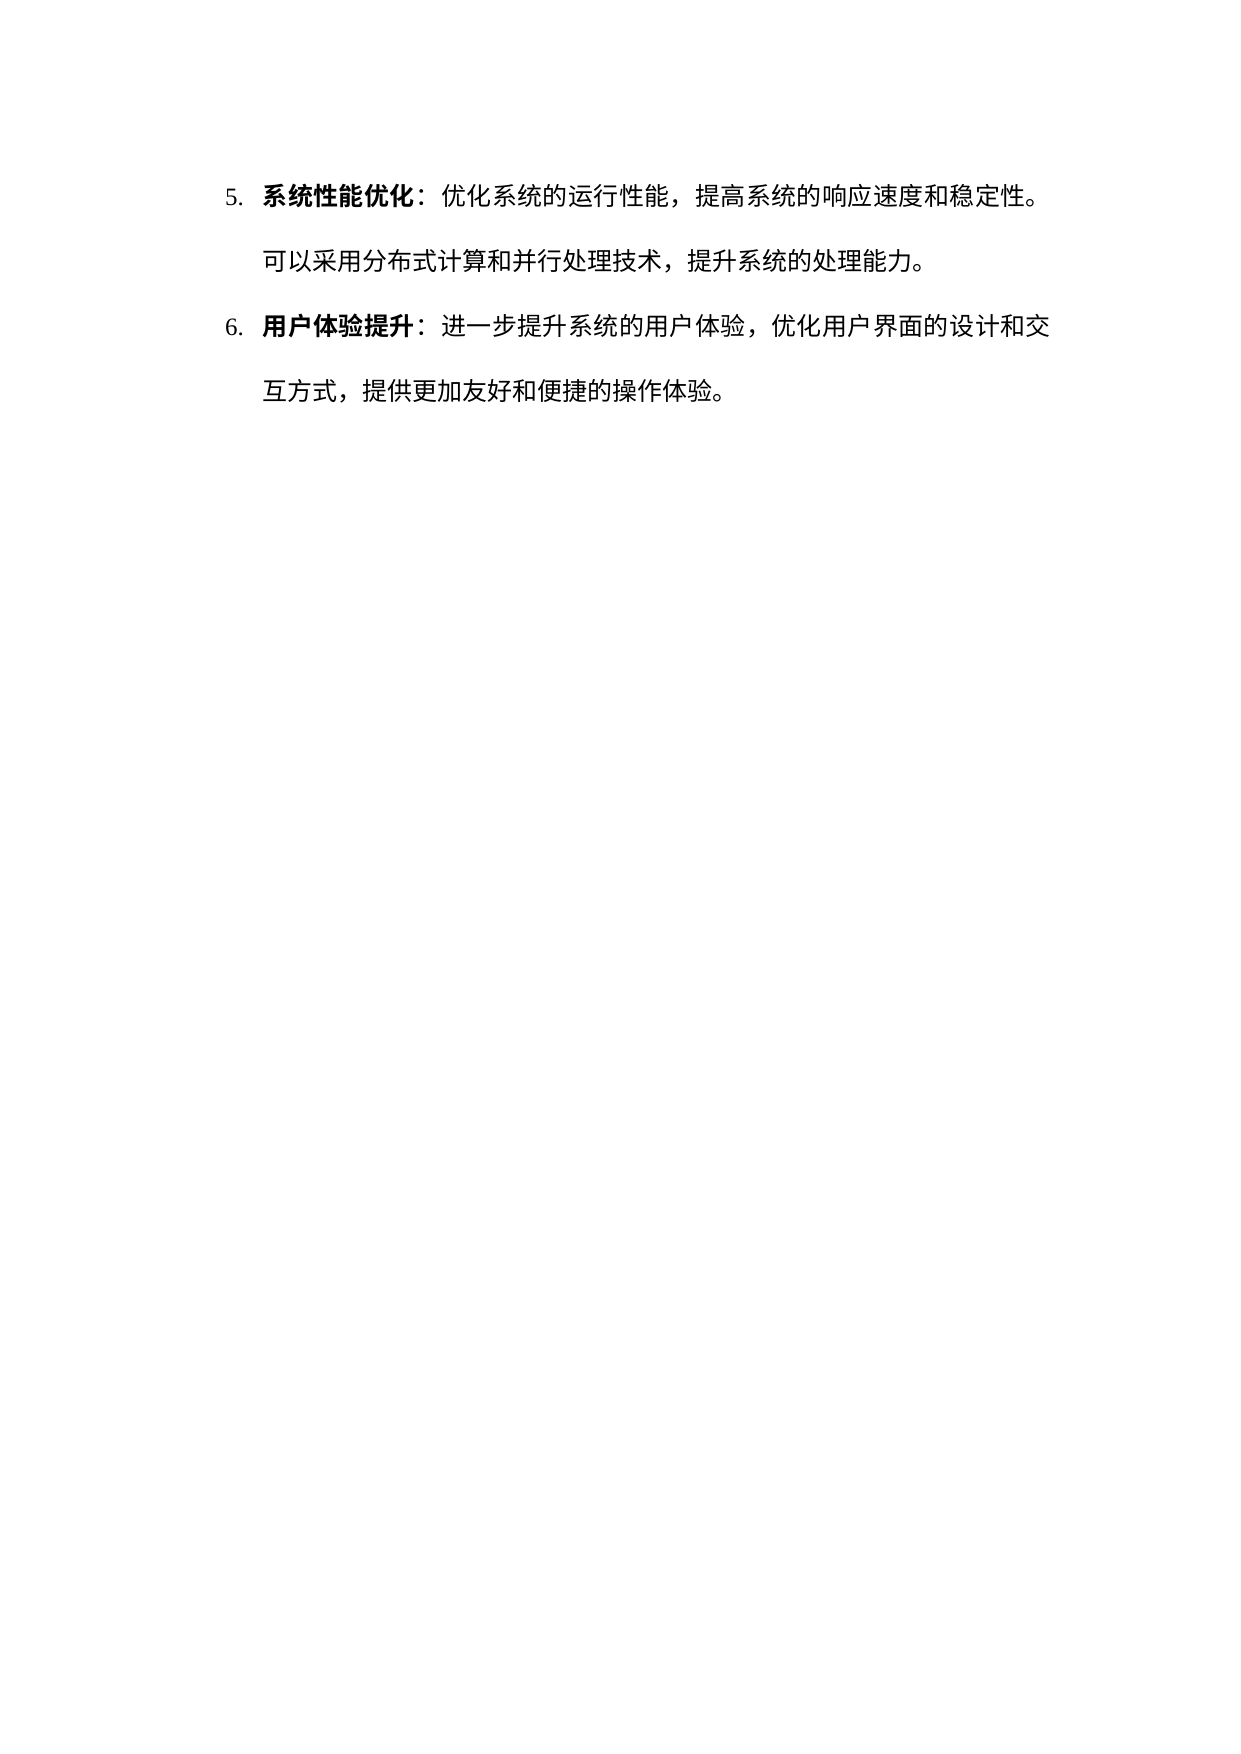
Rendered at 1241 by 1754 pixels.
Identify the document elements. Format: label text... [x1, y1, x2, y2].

list 用户体验提升：进一步提升系统的用户体验，优化用户界面的设计和交互方式，提供更加友好和便捷的操作体验。 [225, 292, 1053, 422]
list 系统性能优化：优化系统的运行性能，提高系统的响应速度和稳定性。可以采用分布式计算和并行处理技术，提升系统的处理能力。 [225, 162, 1053, 292]
